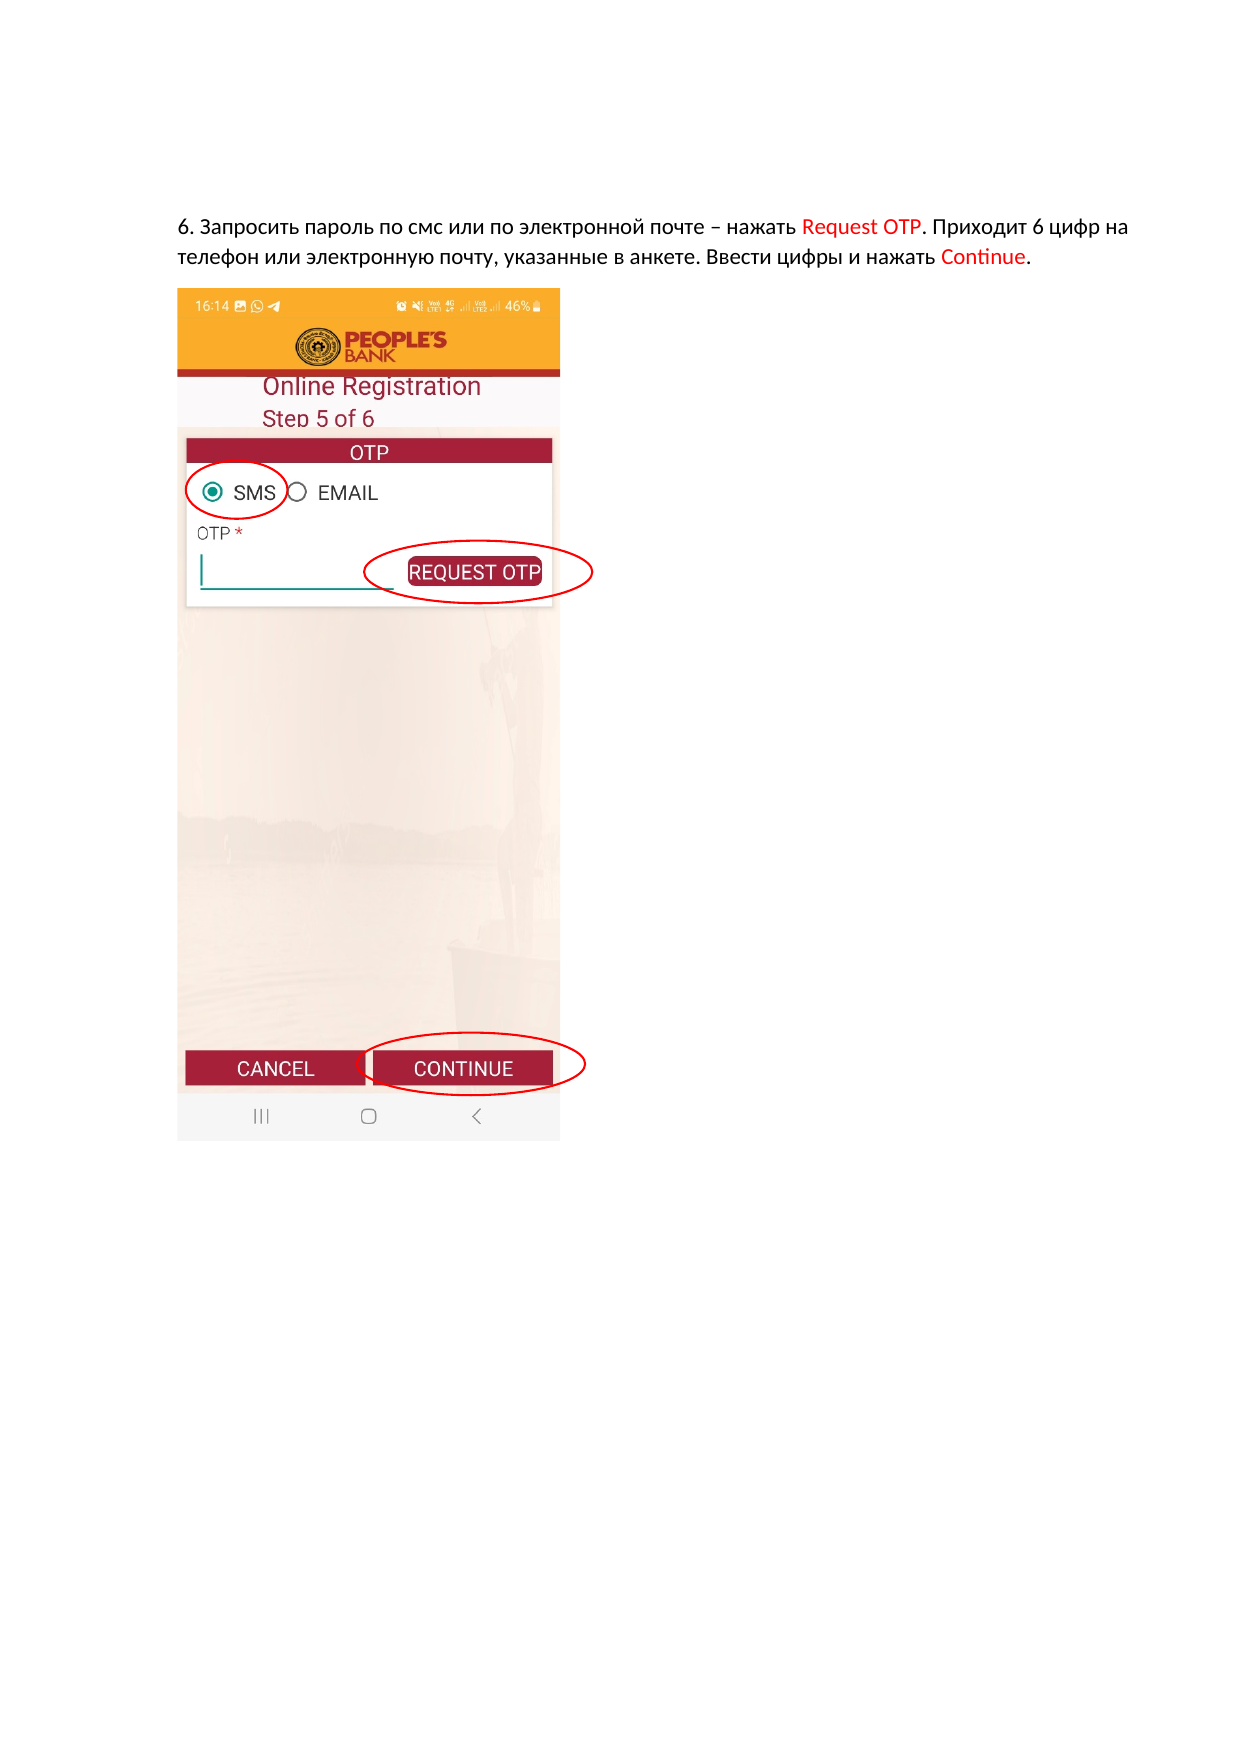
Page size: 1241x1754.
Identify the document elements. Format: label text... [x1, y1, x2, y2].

picture [366, 542, 561, 602]
picture [177, 288, 561, 1141]
text 6. Запросить пароль по смс или по электронной почте – нажать Request OTP. Приходит 6 цифр на телефон или электронную почту, указанные в анкете. Ввести цифры и нажать Continue. [177, 212, 1152, 270]
picture [359, 1034, 561, 1094]
